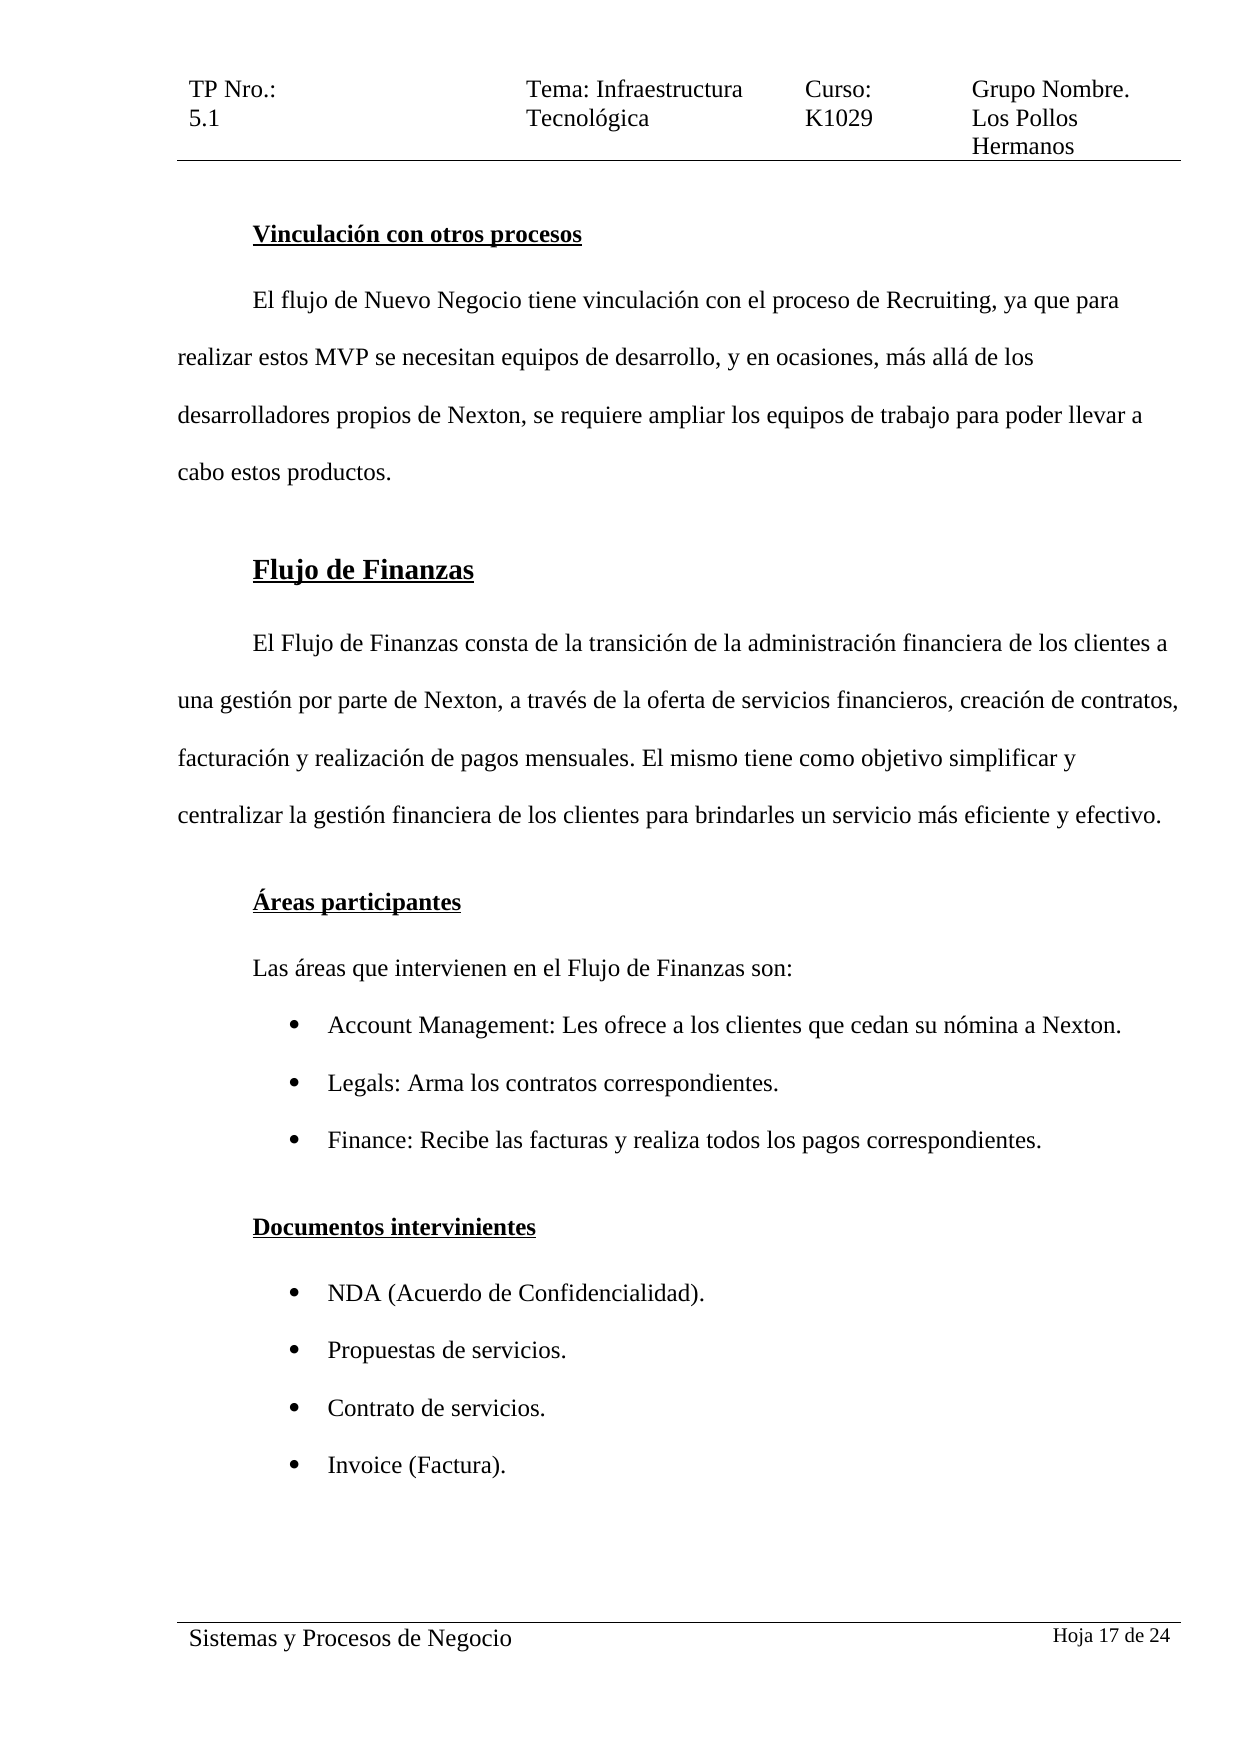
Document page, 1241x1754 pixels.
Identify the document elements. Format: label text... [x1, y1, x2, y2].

list Propuestas de servicios. [290, 1335, 1181, 1364]
subtitle Flujo de Finanzas [177, 552, 1181, 586]
subtitle Áreas participantes [177, 887, 1181, 916]
subtitle Vinculación con otros procesos [177, 219, 1181, 248]
list Invoice (Factura). [290, 1450, 1181, 1479]
list Finance: Recibe las facturas y realiza todos los pagos correspondientes. [290, 1125, 1181, 1154]
text El flujo de Nuevo Negocio tiene vinculación con el proceso de Recruiting, ya que para realizar estos MVP se necesitan equipos de desarrollo, y en ocasiones, más allá de los desarrolladores propios de Nexton, se requiere ampliar los equipos de trabajo para poder llevar a cabo estos productos. [177, 285, 1181, 486]
subtitle Documentos intervinientes [177, 1212, 1181, 1241]
text El Flujo de Finanzas consta de la transición de la administración financiera de los clientes a una gestión por parte de Nexton, a través de la oferta de servicios financieros, creación de contratos, facturación y realización de pagos mensuales. El mismo tiene como objetivo simplificar y centralizar la gestión financiera de los clientes para brindarles un servicio más eficiente y efectivo. [177, 628, 1181, 829]
list Legals: Arma los contratos correspondientes. [290, 1068, 1181, 1097]
list NDA (Acuerdo de Confidencialidad). [290, 1278, 1181, 1307]
list Contrato de servicios. [290, 1393, 1181, 1422]
text Las áreas que intervienen en el Flujo de Finanzas son: [177, 953, 1181, 982]
list Account Management: Les ofrece a los clientes que cedan su nómina a Nexton. [290, 1010, 1181, 1039]
